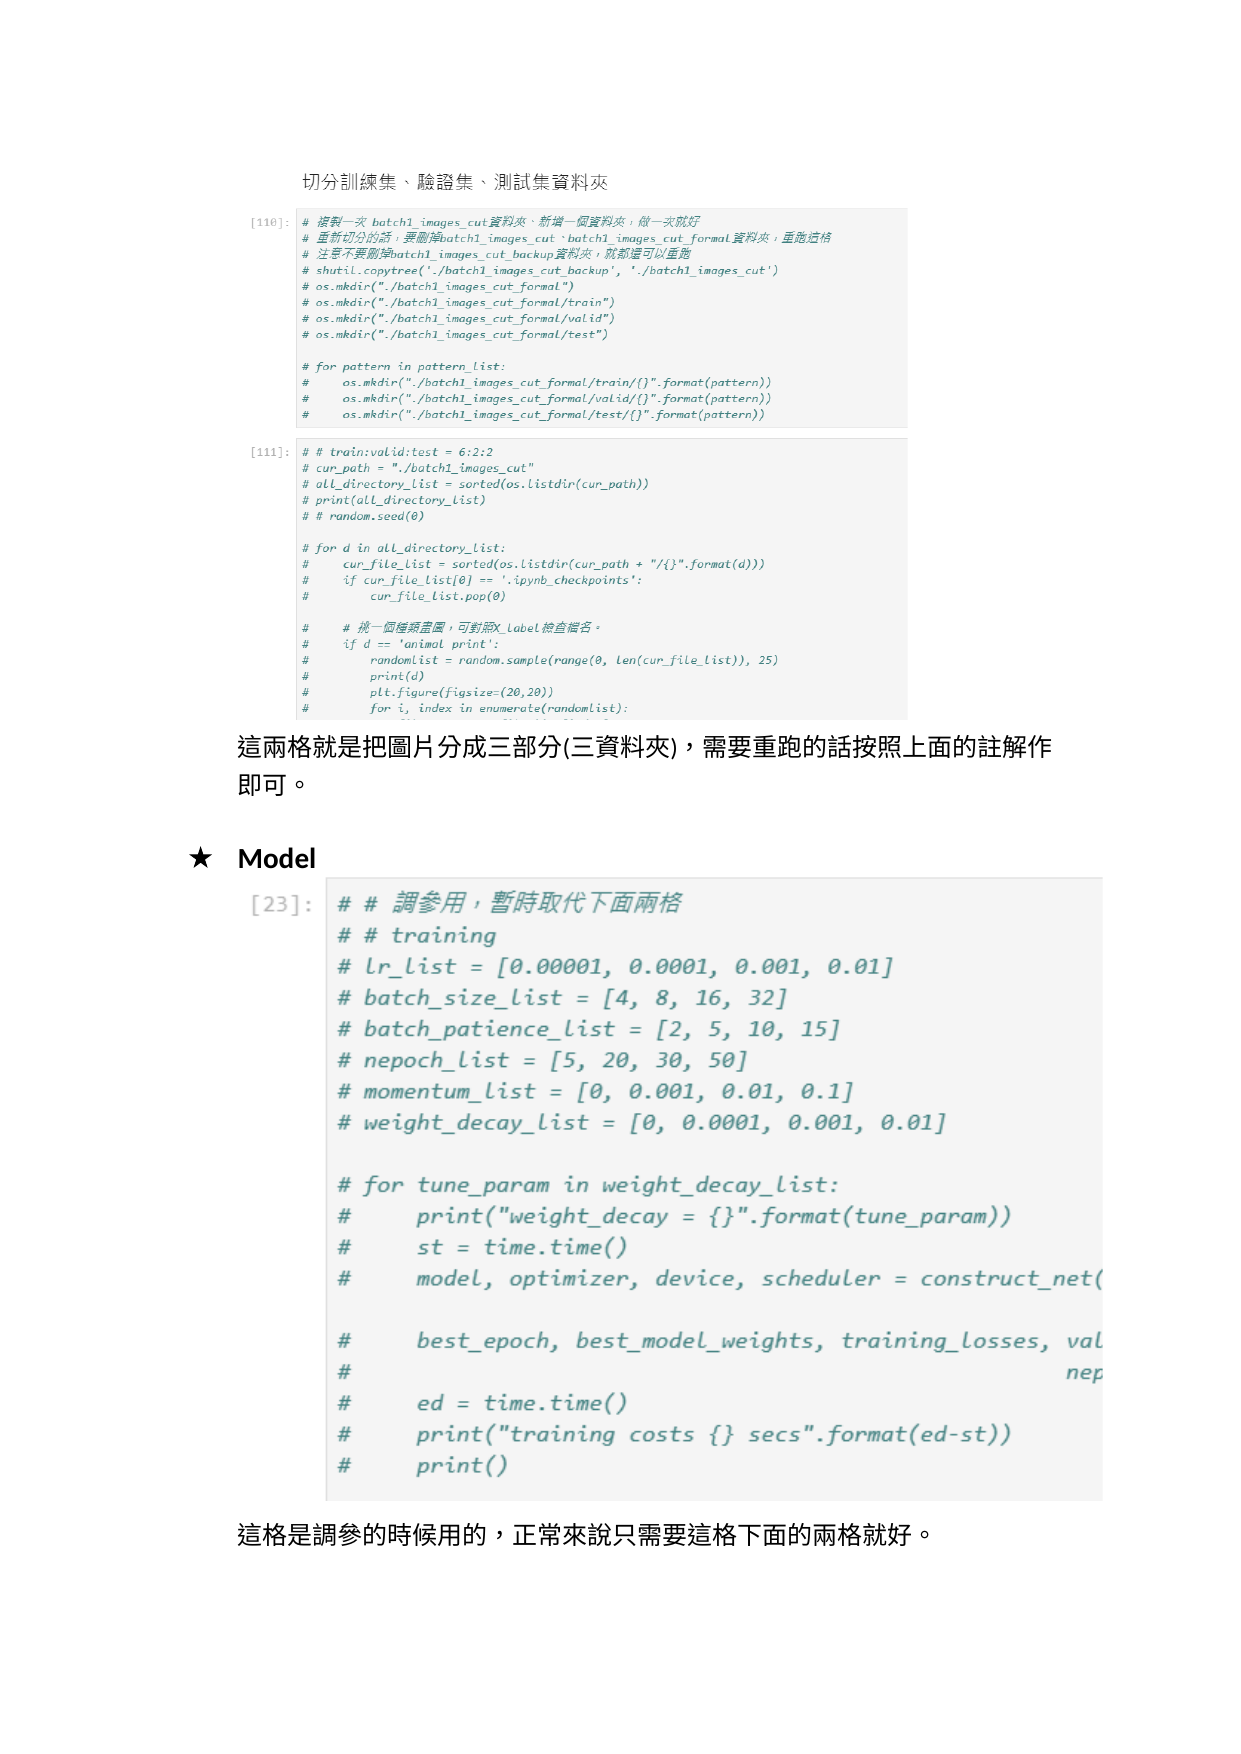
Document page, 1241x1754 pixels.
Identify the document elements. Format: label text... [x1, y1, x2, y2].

list Model [187, 839, 1053, 877]
list 這格是調參的時候用的，正常來說只需要這格下面的兩格就好。 [237, 1514, 1053, 1552]
picture [237, 877, 1103, 1501]
list 這兩格就是把圖片分成三部分(三資料夾)，需要重跑的話按照上面的註解作即可。 [237, 727, 1053, 802]
picture [237, 164, 908, 720]
